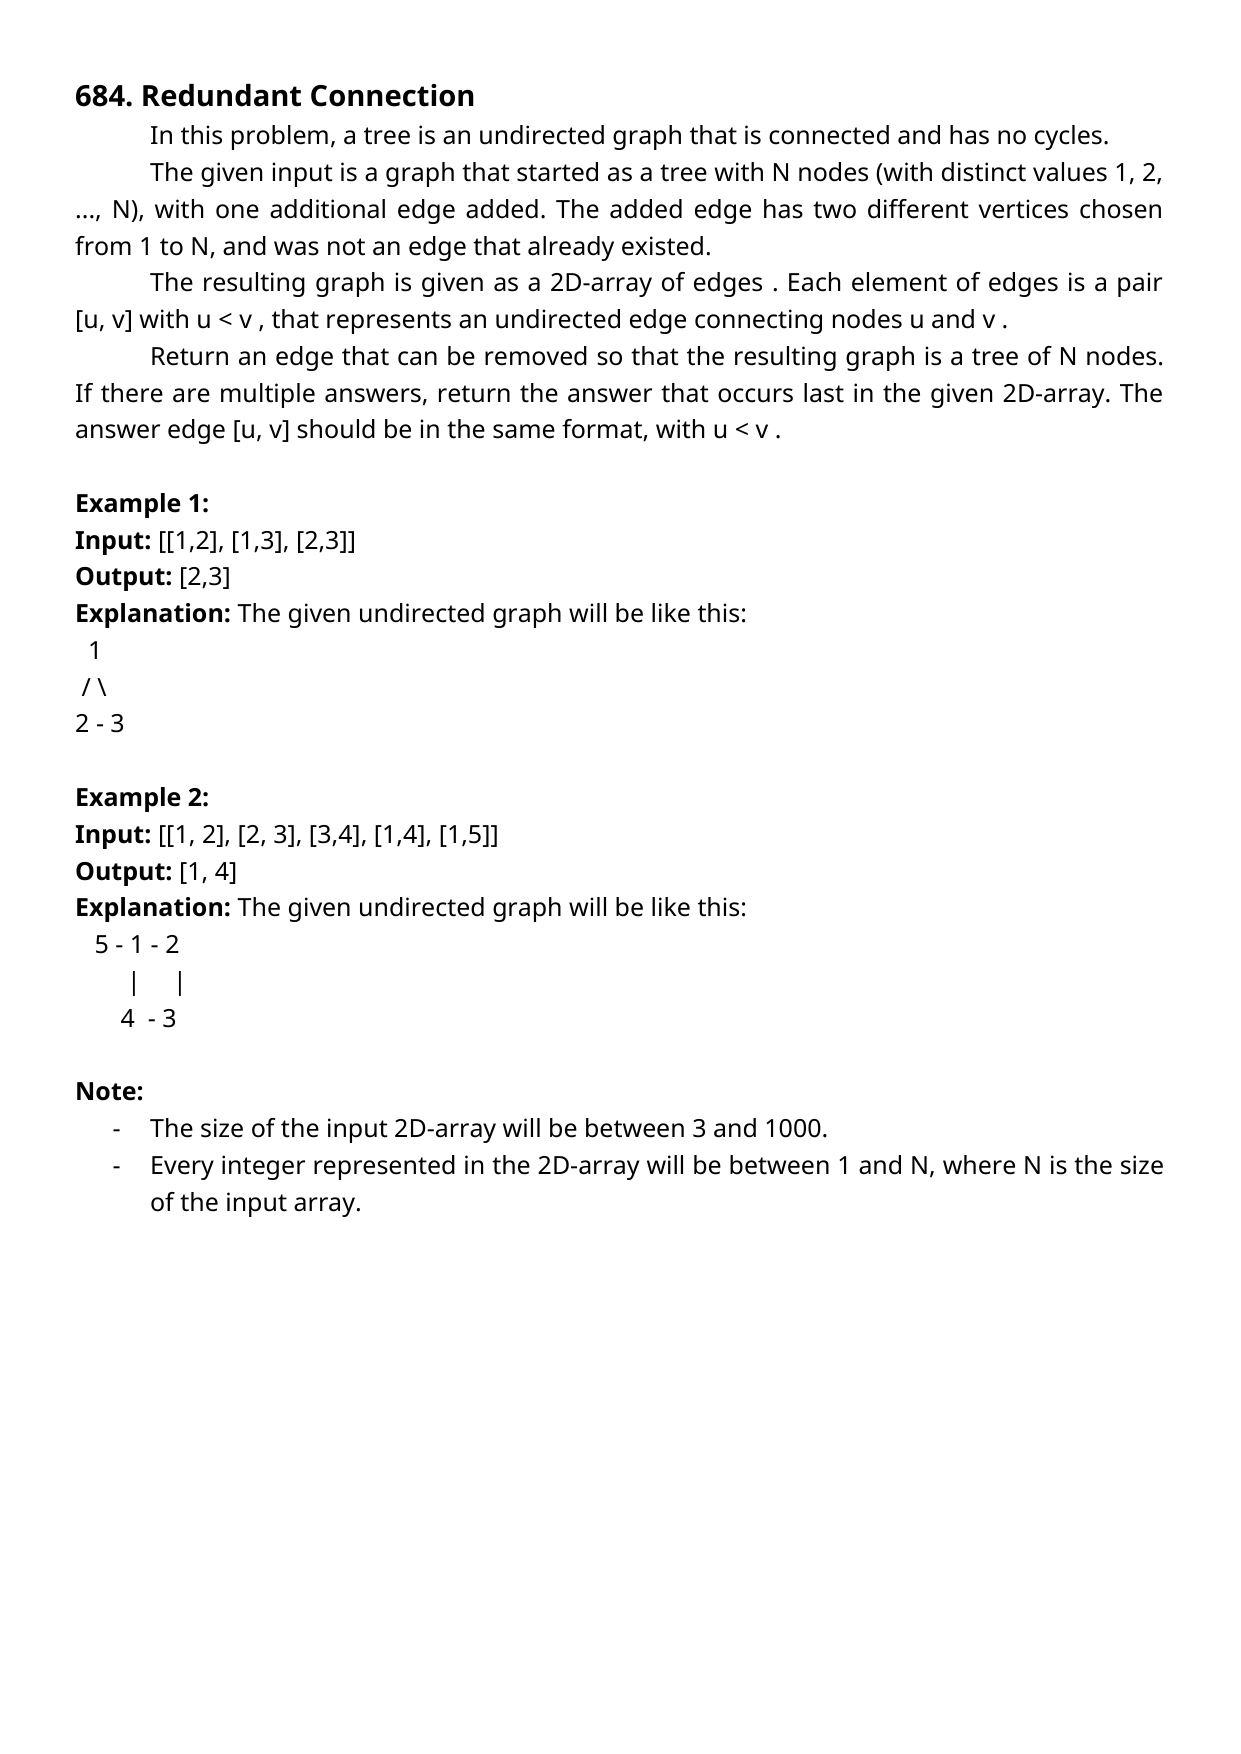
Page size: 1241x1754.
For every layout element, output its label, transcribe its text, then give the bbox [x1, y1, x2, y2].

text Example 2: [75, 780, 1165, 814]
text 684. Redundant Connection [75, 75, 1165, 115]
text Input: [[1, 2], [2, 3], [3,4], [1,4], [1,5]] [75, 816, 1165, 851]
text In this problem, a tree is an undirected graph that is connected and has no cycles. [75, 118, 1165, 152]
text 4 - 3 [75, 1000, 1165, 1034]
text 5 - 1 - 2 [75, 927, 1165, 961]
text Input: [[1,2], [1,3], [2,3]] [75, 522, 1165, 556]
text Return an edge that can be removed so that the resulting graph is a tree of N nodes. If there are multiple answers, return the answer that occurs last in the given 2D-array. The answer edge [u, v] should be in the same format, with u < v . [75, 338, 1165, 446]
text Output: [2,3] [75, 559, 1165, 593]
list The size of the input 2D-array will be between 3 and 1000. [112, 1111, 1165, 1145]
text / \ [75, 669, 1165, 703]
text Example 1: [75, 486, 1165, 519]
text Explanation: The given undirected graph will be like this: [75, 890, 1165, 924]
text 1 [75, 633, 1165, 667]
text Explanation: The given undirected graph will be like this: [75, 596, 1165, 630]
text | | [75, 963, 1165, 998]
text Note: [75, 1074, 1165, 1108]
list Every integer represented in the 2D-array will be between 1 and N, where N is the size of the input array. [112, 1147, 1165, 1218]
text 2 - 3 [75, 706, 1165, 740]
text The resulting graph is given as a 2D-array of edges . Each element of edges is a pair [u, v] with u < v , that represents an undirected edge connecting nodes u and v . [75, 265, 1165, 336]
text Output: [1, 4] [75, 853, 1165, 887]
text The given input is a graph that started as a tree with N nodes (with distinct values 1, 2, ..., N), with one additional edge added. The added edge has two different vertices chosen from 1 to N, and was not an edge that already existed. [75, 154, 1165, 262]
